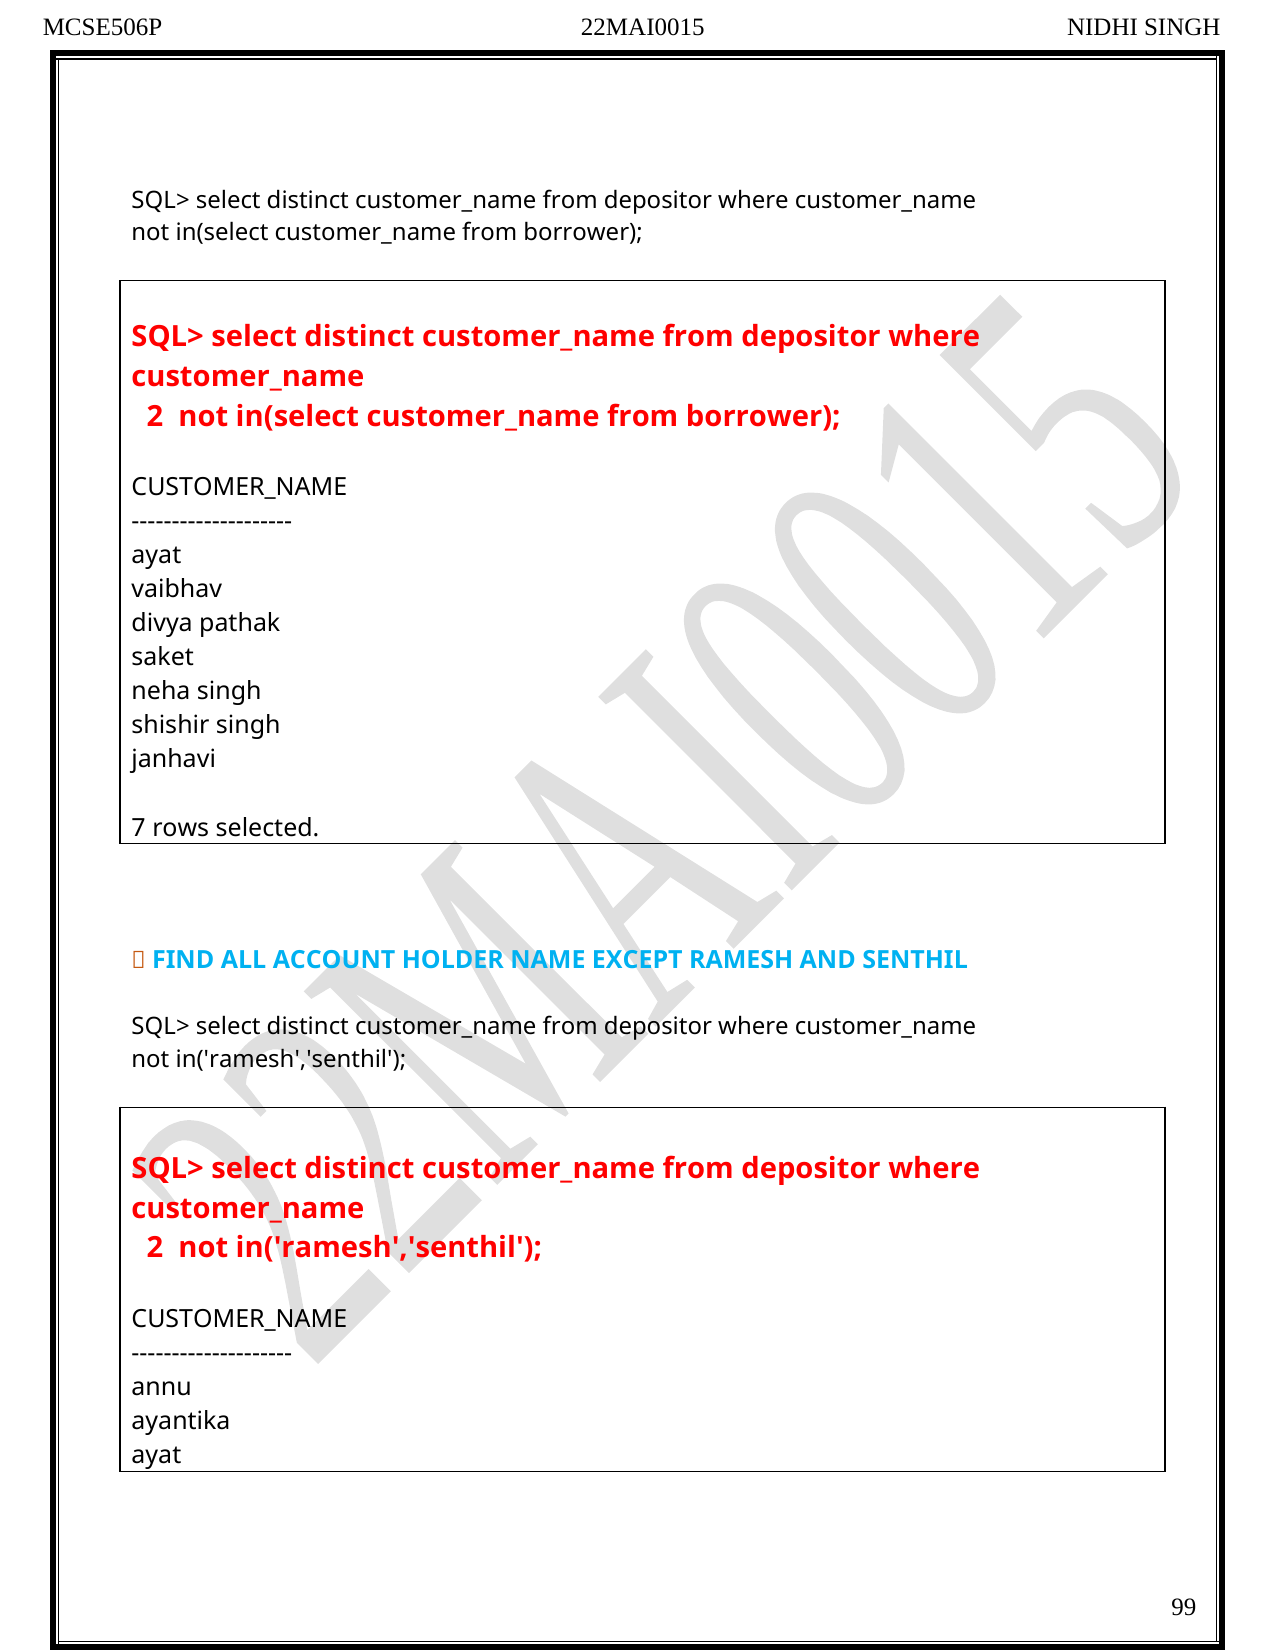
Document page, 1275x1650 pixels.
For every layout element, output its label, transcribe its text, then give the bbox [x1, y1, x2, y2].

text not in(select customer_name from borrower); [131, 215, 1196, 248]
text  FIND ALL ACCOUNT HOLDER NAME EXCEPT RAMESH AND SENTHIL [131, 942, 1196, 976]
text SQL> select distinct customer_name from depositor where customer_name [131, 183, 1196, 215]
text SQL> select distinct customer_name from depositor where customer_name [131, 1009, 1196, 1041]
table_header SQL> select distinct customer_name from depositor where customer_name 2 not in(select customer_name from borrower); CUSTOMER_NAME -------------------- ayat vaibhav divya pathak saket neha singh shishir singh janhavi 7 rows selected. [121, 281, 1164, 843]
text not in('ramesh','senthil'); [131, 1041, 1196, 1074]
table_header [121, 1108, 1164, 1471]
